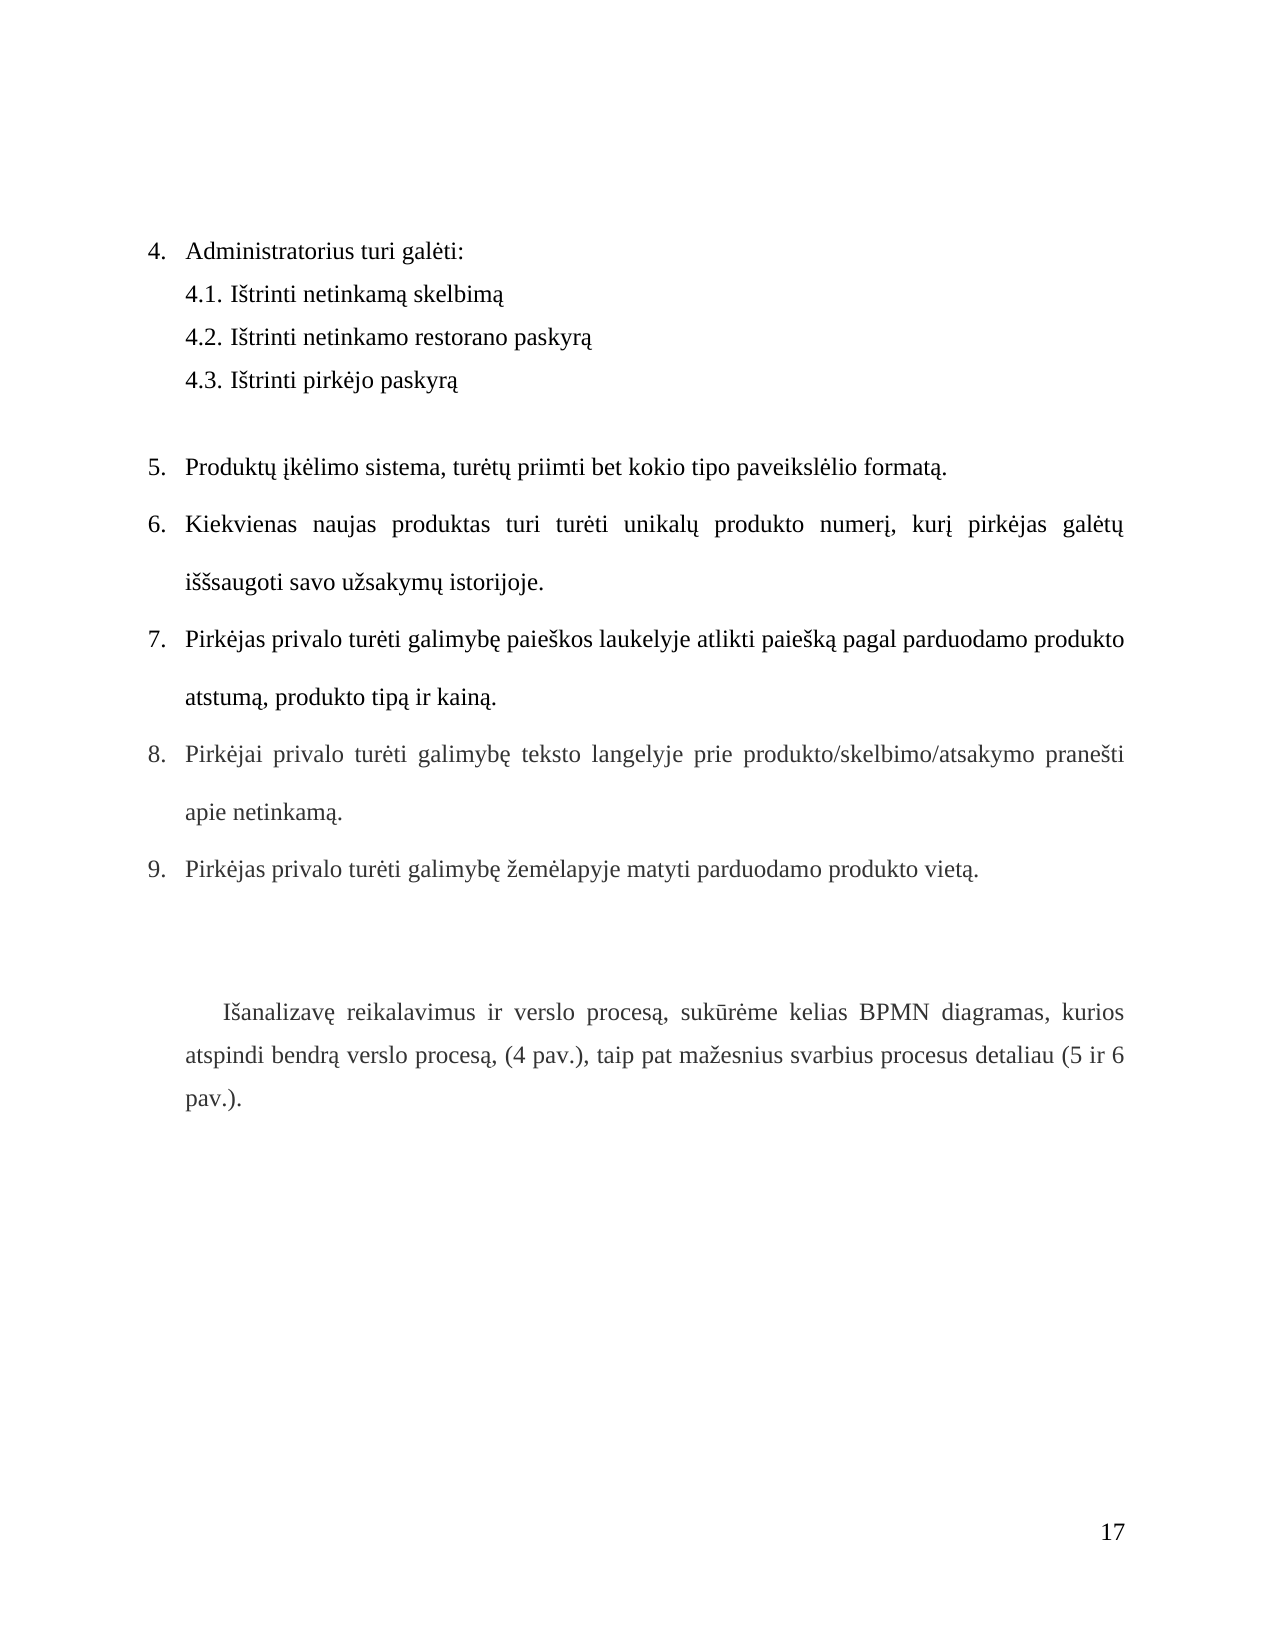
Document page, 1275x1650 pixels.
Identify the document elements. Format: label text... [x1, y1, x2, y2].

list Ištrinti netinkamo restorano paskyrą [185, 322, 1125, 351]
list Kiekvienas naujas produktas turi turėti unikalų produkto numerį, kurį pirkėjas galėtų iššsaugoti savo užsakymų istorijoje. [148, 509, 1125, 596]
list Pirkėjas privalo turėti galimybę paieškos laukelyje atlikti paiešką pagal parduodamo produkto atstumą, produkto tipą ir kainą. [148, 624, 1125, 711]
list Pirkėjas privalo turėti galimybę žemėlapyje matyti parduodamo produkto vietą. [148, 854, 1125, 883]
list Administratorius turi galėti: [148, 236, 1125, 265]
list Pirkėjai privalo turėti galimybę teksto langelyje prie produkto/skelbimo/atsakymo pranešti apie netinkamą. [148, 739, 1125, 826]
list Ištrinti netinkamą skelbimą [185, 279, 1125, 308]
list Produktų įkėlimo sistema, turėtų priimti bet kokio tipo paveikslėlio formatą. [148, 452, 1125, 481]
text Išanalizavę reikalavimus ir verslo procesą, sukūrėme kelias BPMN diagramas, kurios atspindi bendrą verslo procesą, (4 pav.), taip pat mažesnius svarbius procesus detaliau (5 ir 6 pav.). [185, 997, 1125, 1112]
list Ištrinti pirkėjo paskyrą [185, 366, 1125, 394]
